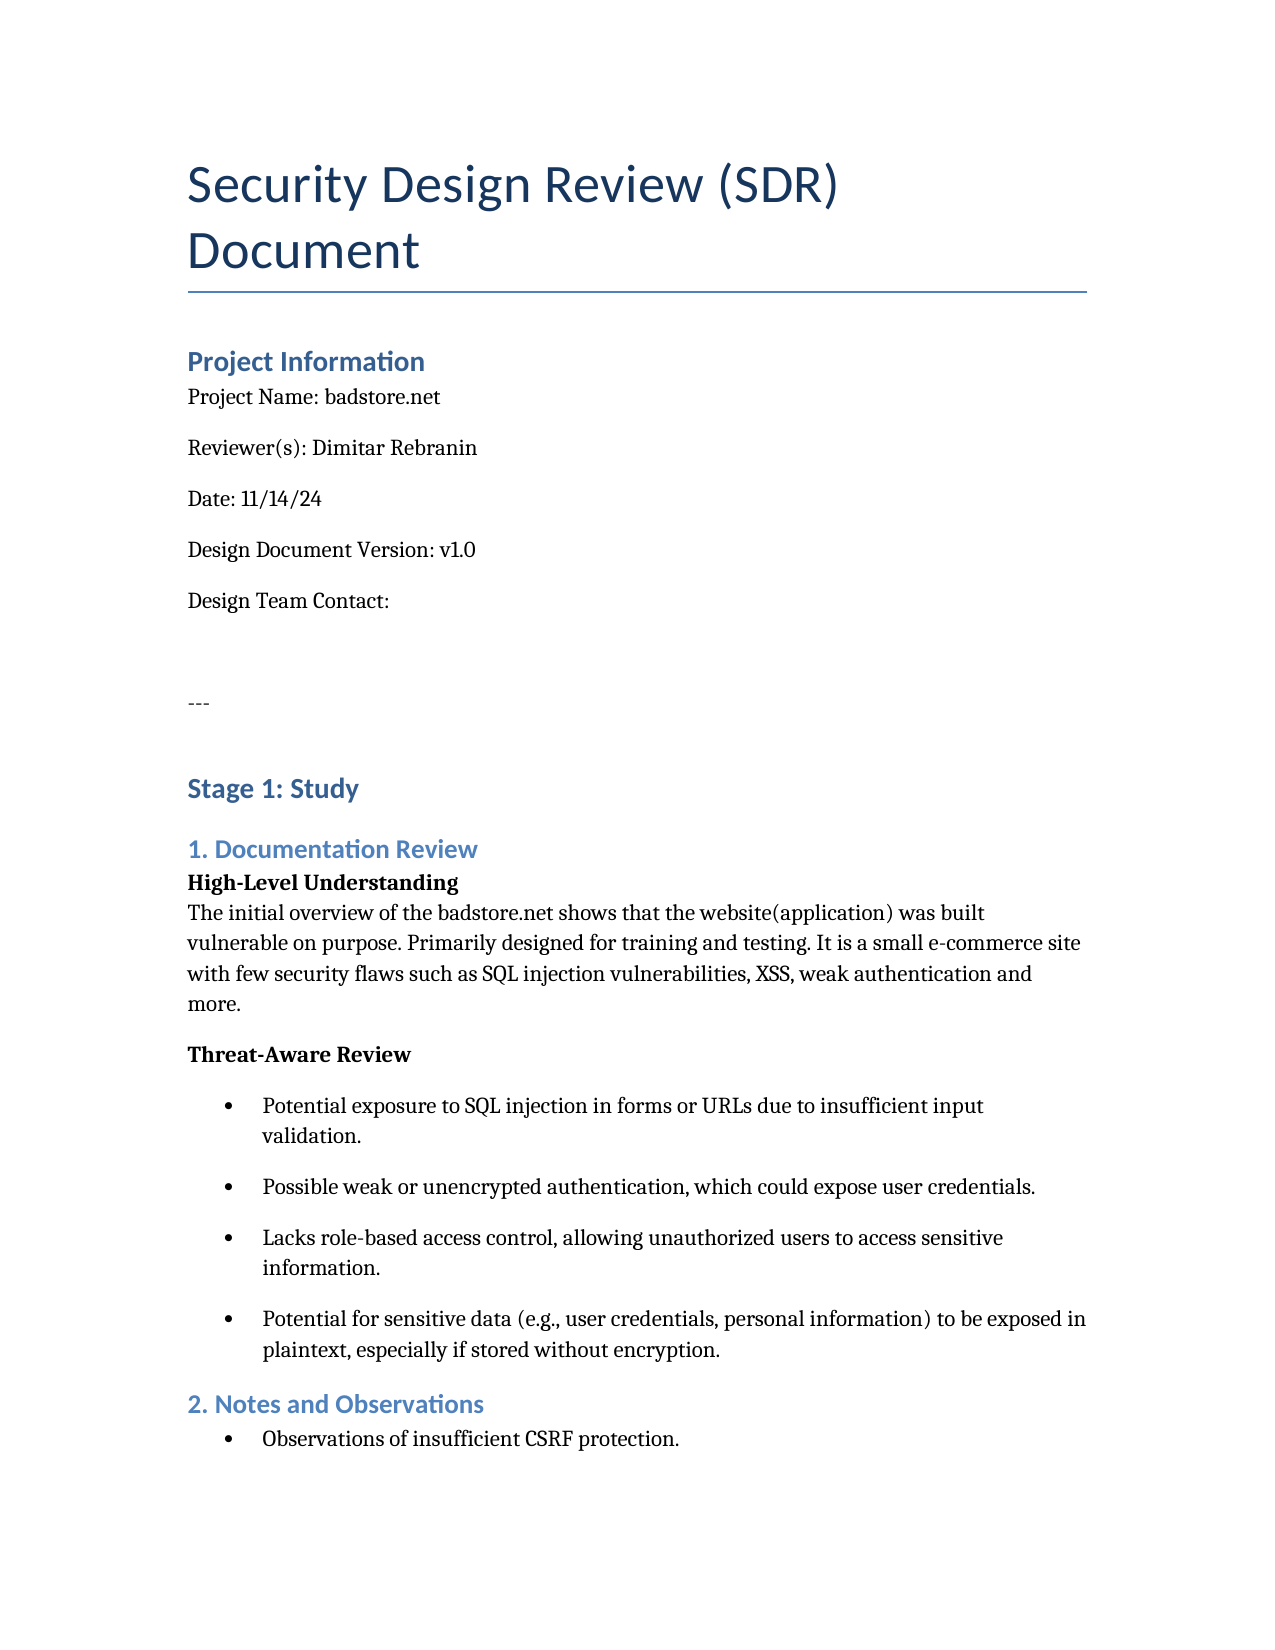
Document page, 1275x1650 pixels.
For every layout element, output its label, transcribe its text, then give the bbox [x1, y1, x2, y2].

text Date: 11/14/24 [187, 486, 1087, 512]
list Possible weak or unencrypted authentication, which could expose user credentials. [225, 1174, 1087, 1200]
text High-Level Understanding The initial overview of the badstore.net shows that the website(application) was built vulnerable on purpose. Primarily designed for training and testing. It is a small e-commerce site with few security flaws such as SQL injection vulnerabilities, XSS, weak authentication and more. [187, 870, 1087, 1017]
title Security Design Review (SDR) Document [187, 150, 1087, 293]
subtitle 2. Notes and Observations [187, 1387, 1087, 1421]
list Observations of insufficient CSRF protection. [225, 1425, 1087, 1452]
text Design Document Version: v1.0 [187, 537, 1087, 563]
text Threat-Aware Review [187, 1042, 1087, 1068]
list Potential for sensitive data (e.g., user credentials, personal information) to be exposed in plaintext, especially if stored without encryption. [225, 1306, 1087, 1363]
subtitle Project Information [187, 343, 1087, 378]
list Potential exposure to SQL injection in forms or URLs due to insufficient input validation. [225, 1093, 1087, 1149]
subtitle 1. Documentation Review [187, 832, 1087, 865]
subtitle Stage 1: Study [187, 770, 1087, 806]
text --- [187, 690, 1087, 716]
text Project Name: badstore.net [187, 384, 1087, 410]
list Lacks role-based access control, allowing unauthorized users to access sensitive information. [225, 1225, 1087, 1282]
text Reviewer(s): Dimitar Rebranin [187, 435, 1087, 461]
text Design Team Contact: [187, 588, 1087, 614]
